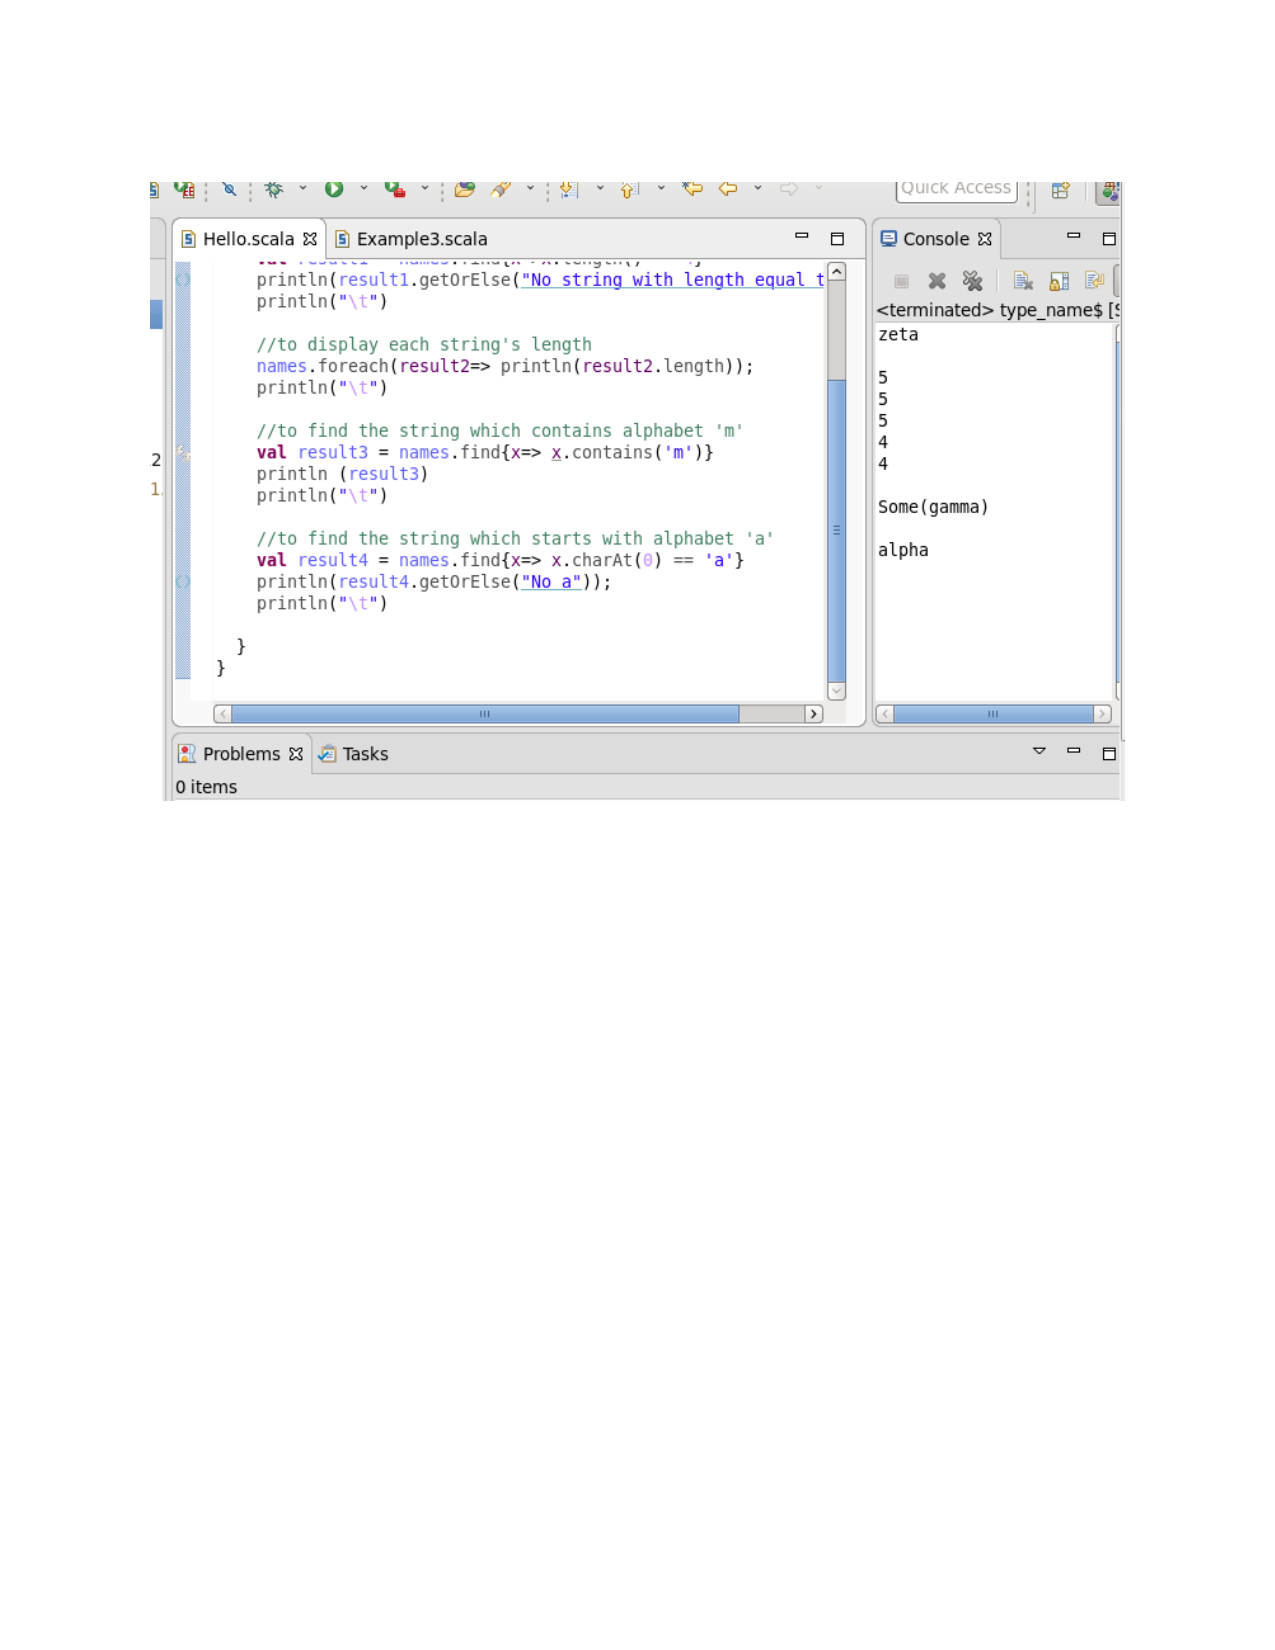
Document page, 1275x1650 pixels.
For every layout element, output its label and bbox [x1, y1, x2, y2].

picture [150, 182, 1125, 801]
